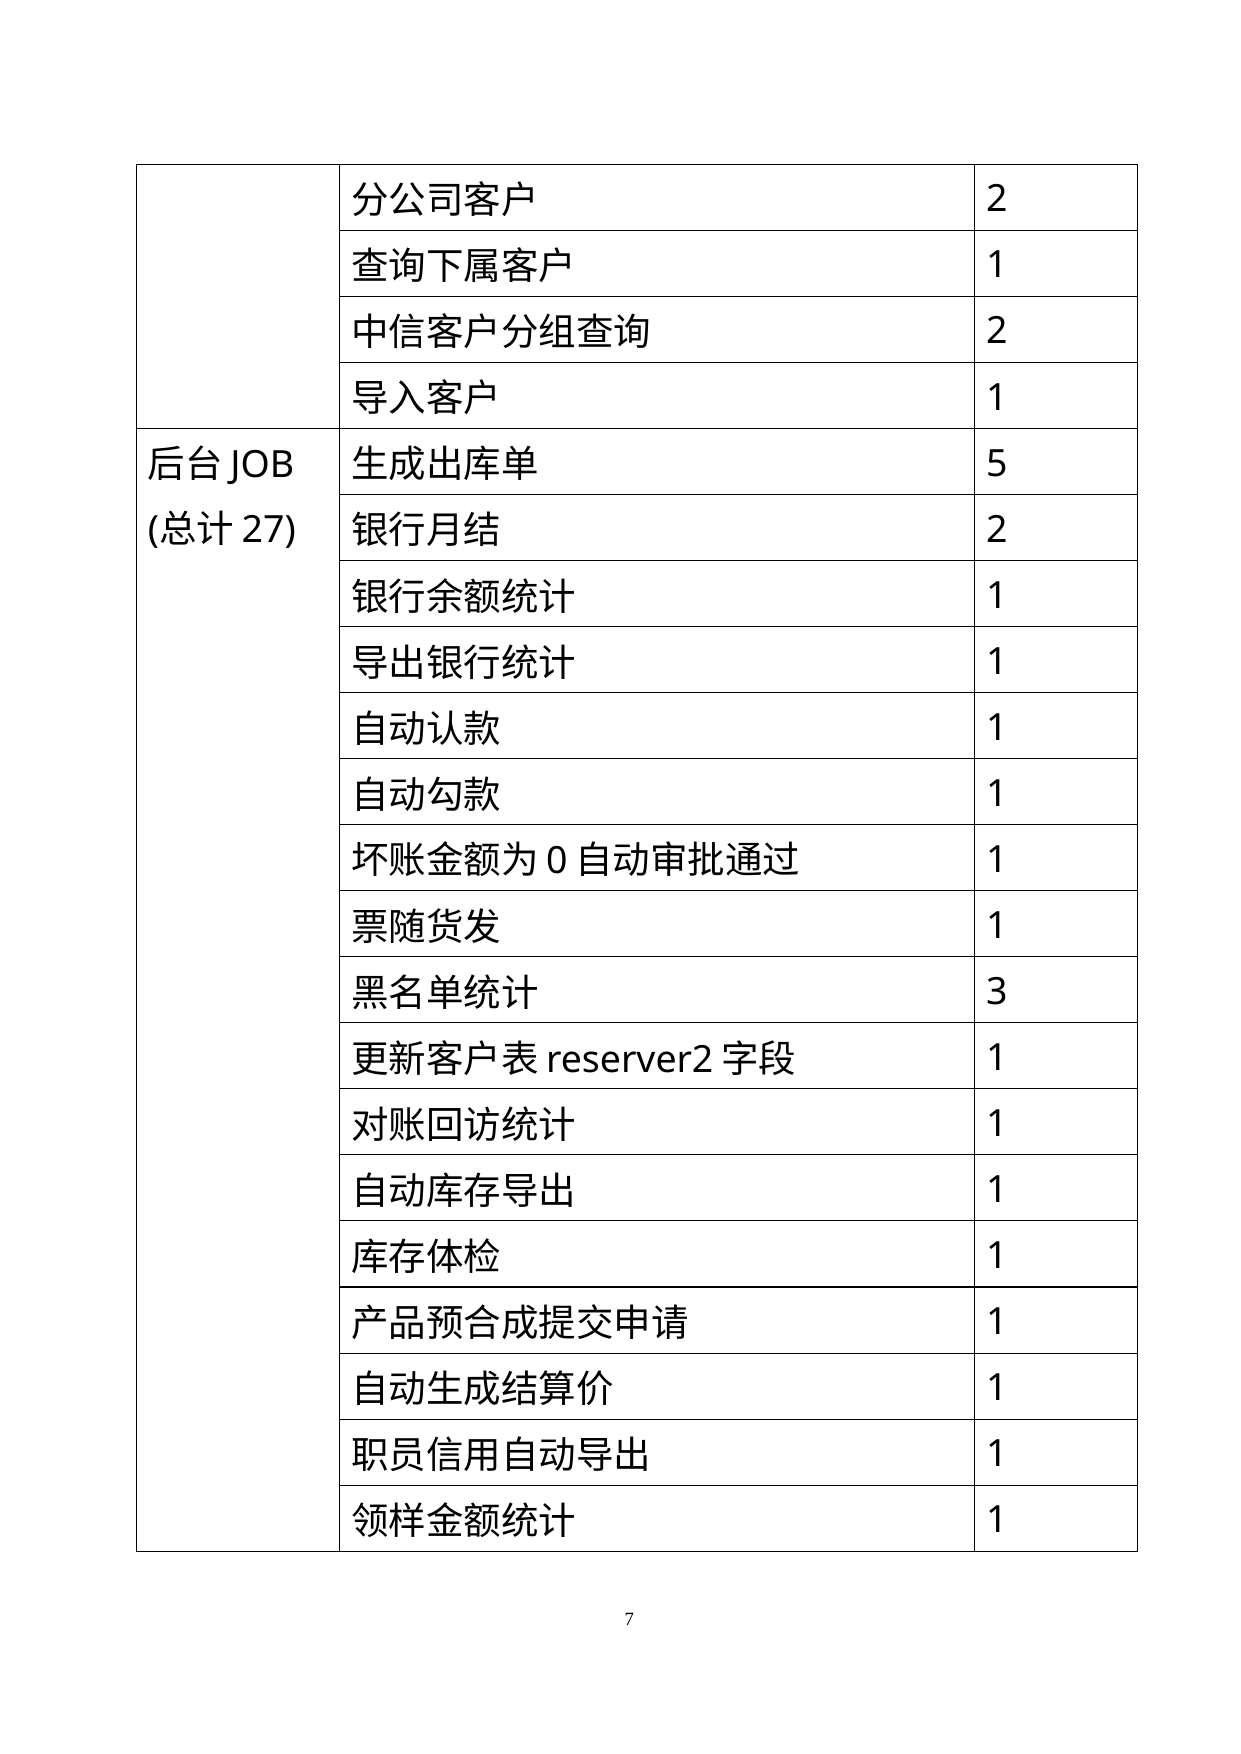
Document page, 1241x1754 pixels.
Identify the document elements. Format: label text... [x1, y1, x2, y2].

table_cell 1 [975, 627, 1137, 692]
table_cell 1 [975, 1155, 1137, 1220]
table_cell 1 [975, 1023, 1137, 1088]
table_cell 1 [975, 561, 1137, 626]
table_cell 自动认款 [340, 693, 974, 758]
table_cell 1 [975, 693, 1137, 758]
table_cell 1 [975, 1089, 1137, 1154]
table_cell 中信客户分组查询 [340, 297, 974, 362]
table_cell 2 [975, 297, 1137, 362]
table_cell 对账回访统计 [340, 1089, 974, 1154]
table_cell 1 [975, 891, 1137, 956]
table_cell 银行余额统计 [340, 561, 974, 626]
table_cell 黑名单统计 [340, 957, 974, 1022]
table_cell 导入客户 [340, 363, 974, 428]
table_cell 生成出库单 [340, 429, 974, 494]
table_cell 1 [975, 759, 1137, 824]
table_cell 票随货发 [340, 891, 974, 956]
table_cell 更新客户表reserver2字段 [340, 1023, 974, 1088]
table_cell 1 [975, 363, 1137, 428]
table_cell 坏账金额为0自动审批通过 [340, 825, 974, 890]
table_cell 导出银行统计 [340, 627, 974, 692]
table_cell 5 [975, 429, 1137, 494]
table_cell 1 [975, 1486, 1137, 1551]
table_cell 库存体检 [340, 1221, 974, 1286]
table_cell 自动生成结算价 [340, 1354, 974, 1418]
table_cell 自动勾款 [340, 759, 974, 824]
table_cell 1 [975, 1420, 1137, 1484]
table_cell 产品预合成提交申请 [340, 1288, 974, 1352]
table_cell 1 [975, 1288, 1137, 1352]
table_cell 1 [975, 1354, 1137, 1418]
table_cell 1 [975, 1221, 1137, 1286]
table_cell 1 [975, 231, 1137, 296]
table_cell 领样金额统计 [340, 1486, 974, 1551]
table_cell 1 [975, 825, 1137, 890]
table_cell 后台JOB (总计27) [137, 429, 339, 1551]
table_cell 2 [975, 495, 1137, 560]
table_cell 职员信用自动导出 [340, 1420, 974, 1484]
table_cell 银行月结 [340, 495, 974, 560]
table_cell 分公司客户 [340, 165, 974, 230]
table_cell 3 [975, 957, 1137, 1022]
table_cell 2 [975, 165, 1137, 230]
table_cell 查询下属客户 [340, 231, 974, 296]
table_cell 自动库存导出 [340, 1155, 974, 1220]
